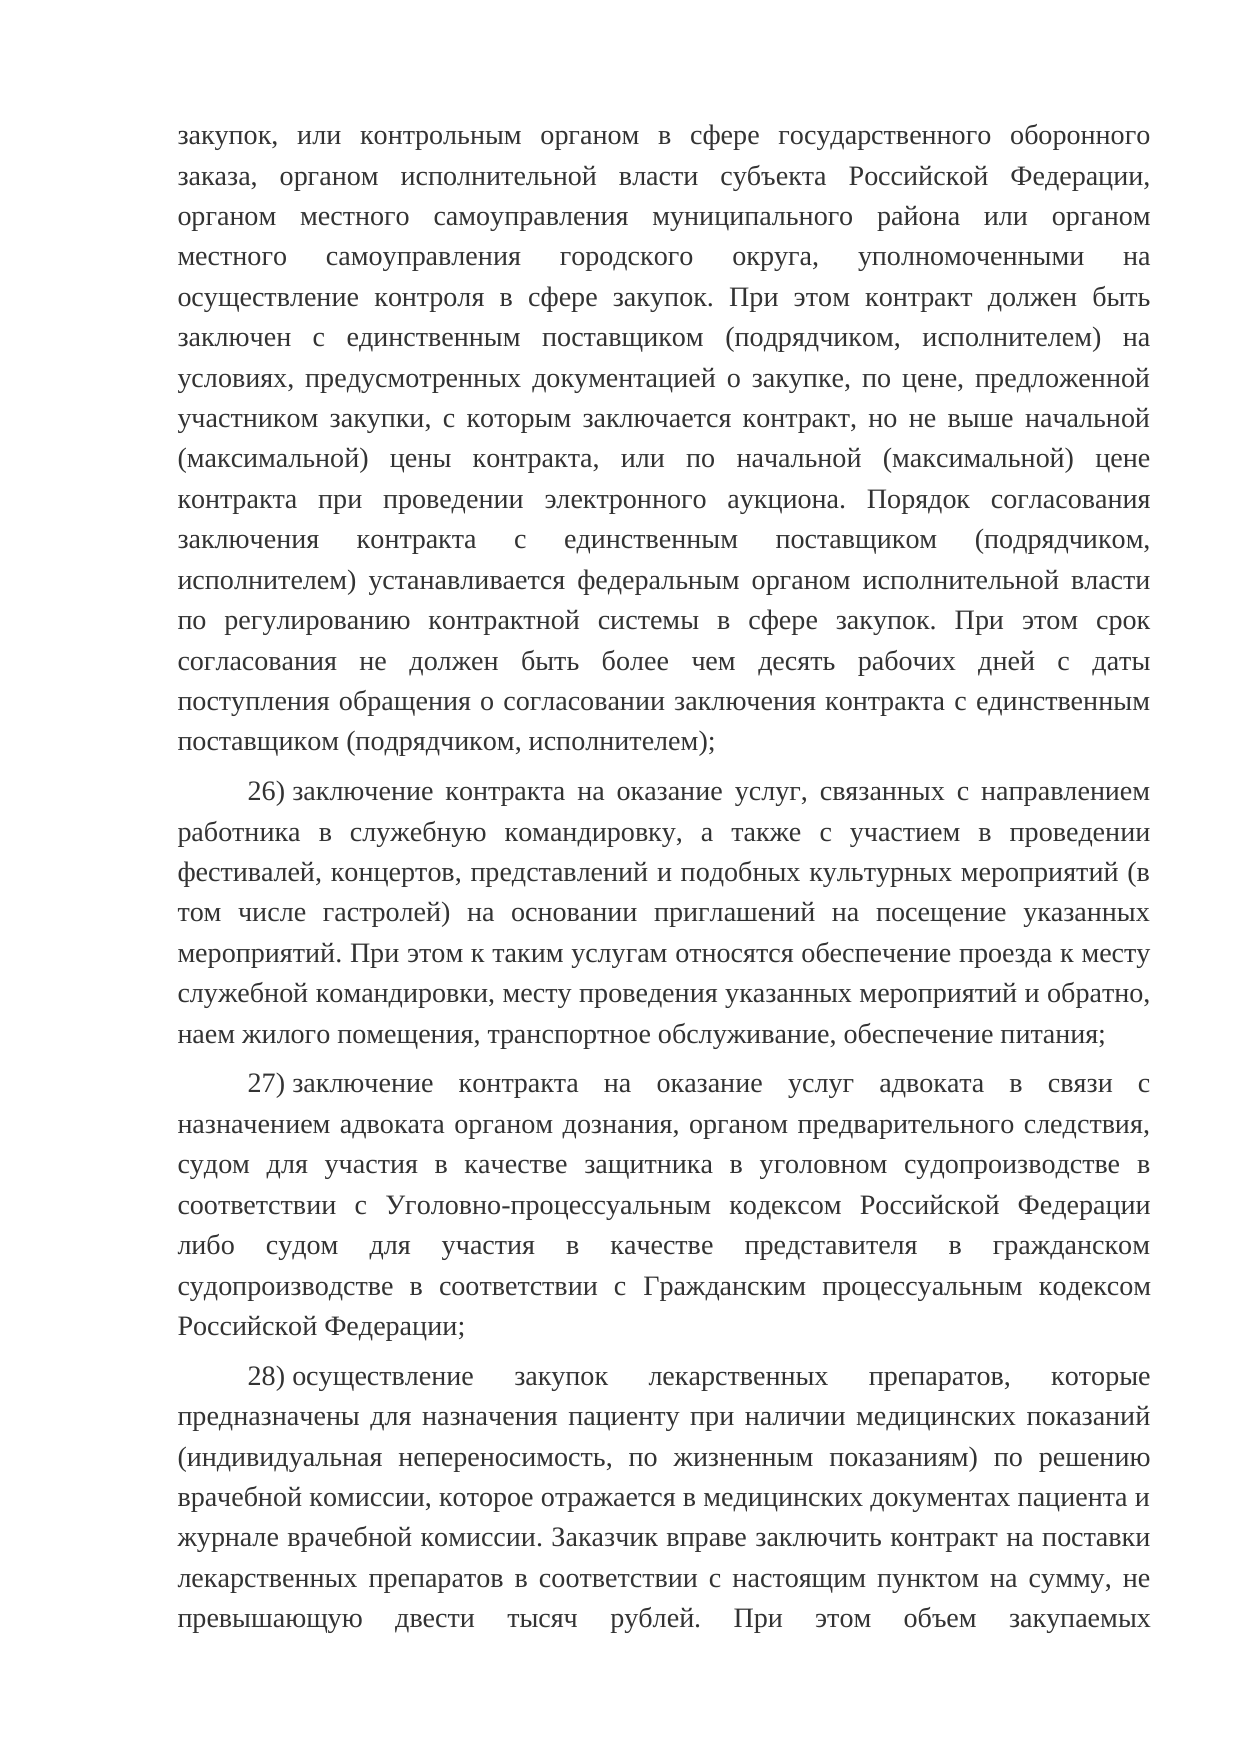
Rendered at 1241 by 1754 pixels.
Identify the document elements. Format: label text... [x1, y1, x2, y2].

text 27) заключение контракта на оказание услуг адвоката в связи с назначением адвоката органом дознания, органом предварительного следствия, судом для участия в качестве защитника в уголовном судопроизводстве в соответствии с Уголовно-процессуальным кодексом Российской Федерации либо судом для участия в качестве представителя в гражданском судопроизводстве в соответствии с Гражданским процессуальным кодексом Российской Федерации; [177, 1066, 1152, 1341]
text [177, 1359, 1152, 1634]
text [177, 118, 1152, 757]
text 26) заключение контракта на оказание услуг, связанных с направлением работника в служебную командировку, а также с участием в проведении фестивалей, концертов, представлений и подобных культурных мероприятий (в том числе гастролей) на основании приглашений на посещение указанных мероприятий. При этом к таким услугам относятся обеспечение проезда к месту служебной командировки, месту проведения указанных мероприятий и обратно, наем жилого помещения, транспортное обслуживание, обеспечение питания; [177, 774, 1152, 1049]
